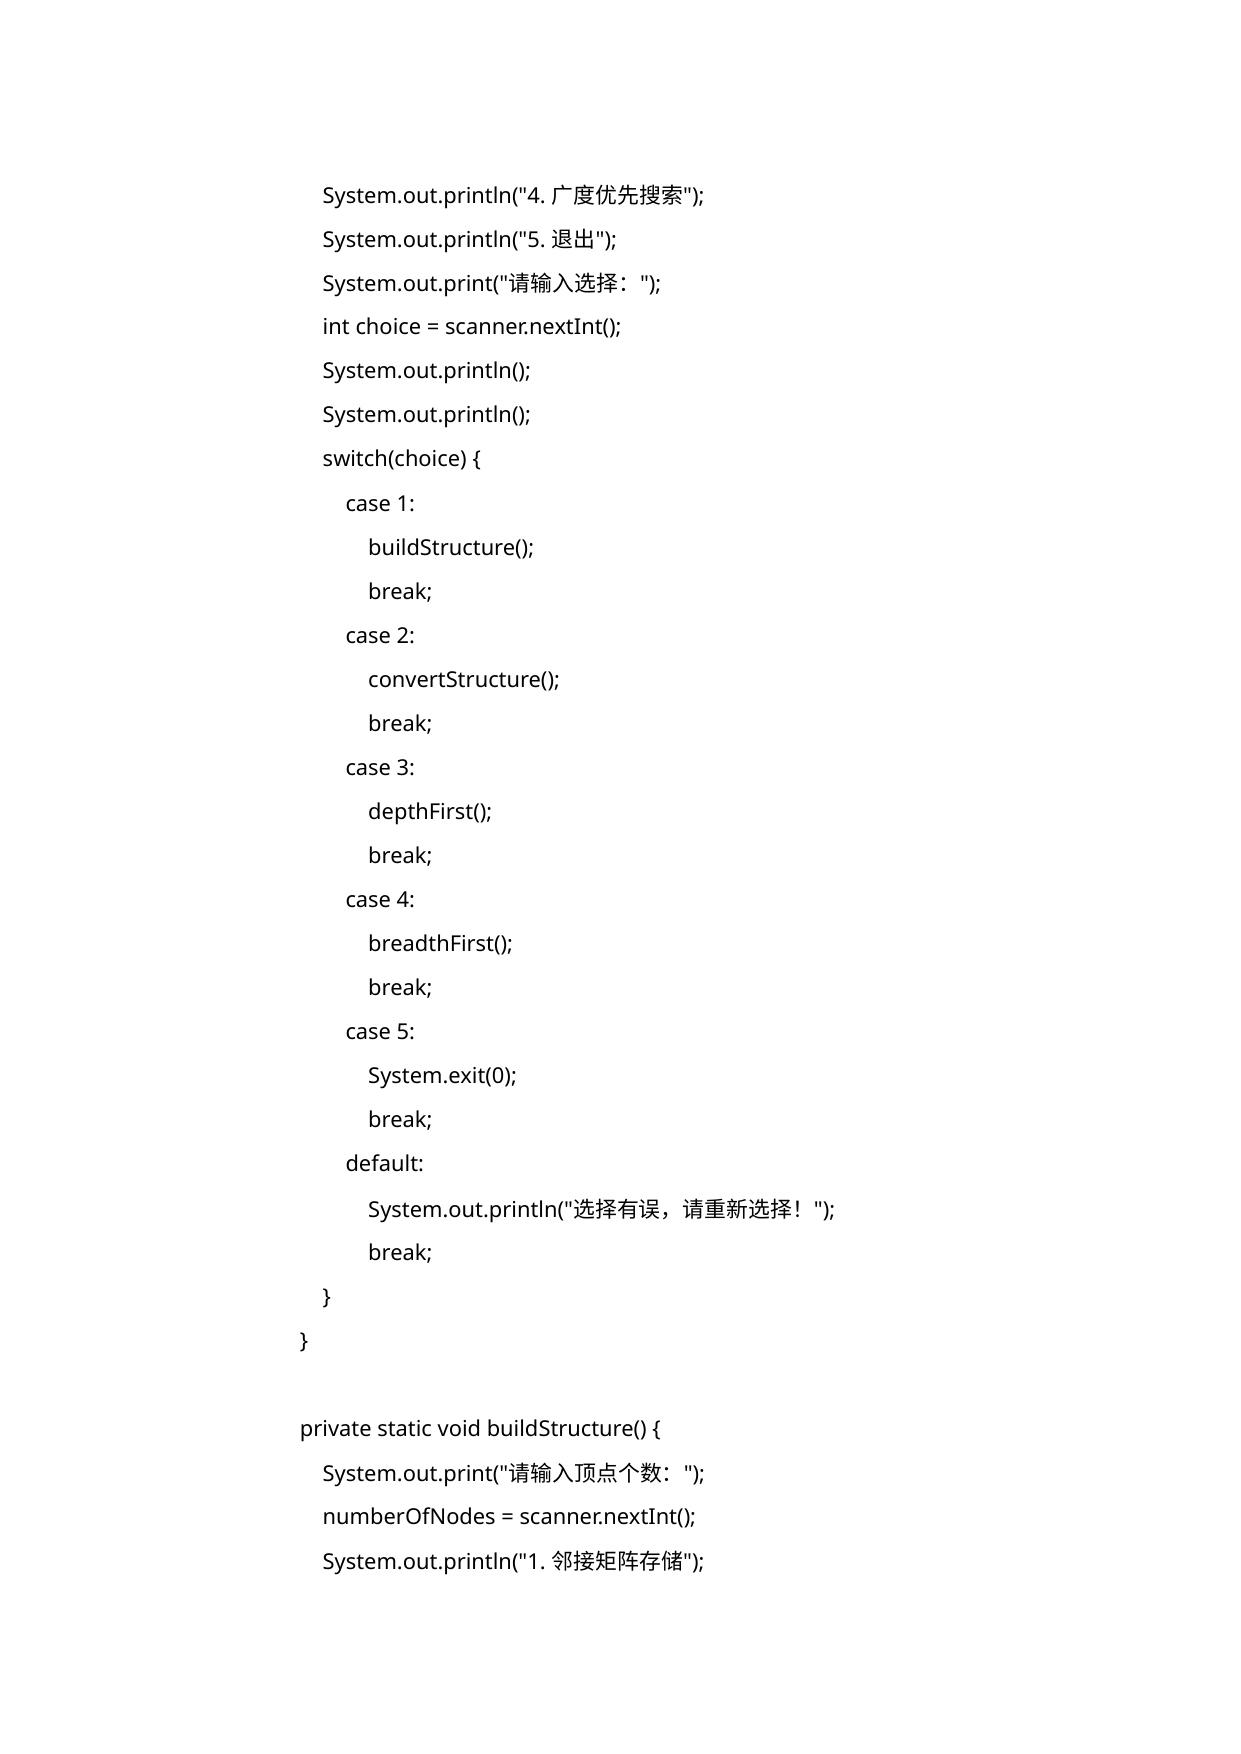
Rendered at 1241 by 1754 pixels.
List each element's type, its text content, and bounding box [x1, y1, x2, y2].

list numberOfNodes = scanner.nextInt(); [233, 1494, 1053, 1538]
list case 5: [233, 1009, 1053, 1053]
list System.out.println(); [233, 392, 1053, 436]
list } [233, 1273, 1053, 1318]
list break; [233, 568, 1053, 613]
list case 4: [233, 877, 1053, 921]
list System.out.println("1. 邻接矩阵存储"); [233, 1538, 1053, 1582]
list break; [233, 701, 1053, 745]
list case 1: [233, 480, 1053, 524]
list case 2: [233, 613, 1053, 657]
list System.out.println("选择有误，请重新选择！"); [233, 1185, 1053, 1229]
list } [233, 1318, 1053, 1362]
list case 3: [233, 745, 1053, 789]
list break; [233, 965, 1053, 1009]
list switch(choice) { [233, 436, 1053, 480]
list convertStructure(); [233, 657, 1053, 701]
list System.out.print("请输入选择："); [233, 260, 1053, 304]
list default: [233, 1141, 1053, 1185]
list breadthFirst(); [233, 921, 1053, 965]
list break; [233, 833, 1053, 877]
list System.out.println(); [233, 348, 1053, 392]
list System.exit(0); [233, 1053, 1053, 1097]
list break; [233, 1229, 1053, 1273]
list depthFirst(); [233, 789, 1053, 833]
list break; [233, 1097, 1053, 1141]
list buildStructure(); [233, 524, 1053, 568]
list System.out.print("请输入顶点个数："); [233, 1450, 1053, 1494]
list System.out.println("4. 广度优先搜索"); [233, 172, 1053, 216]
list System.out.println("5. 退出"); [233, 216, 1053, 260]
list int choice = scanner.nextInt(); [233, 304, 1053, 348]
list private static void buildStructure() { [233, 1406, 1053, 1450]
